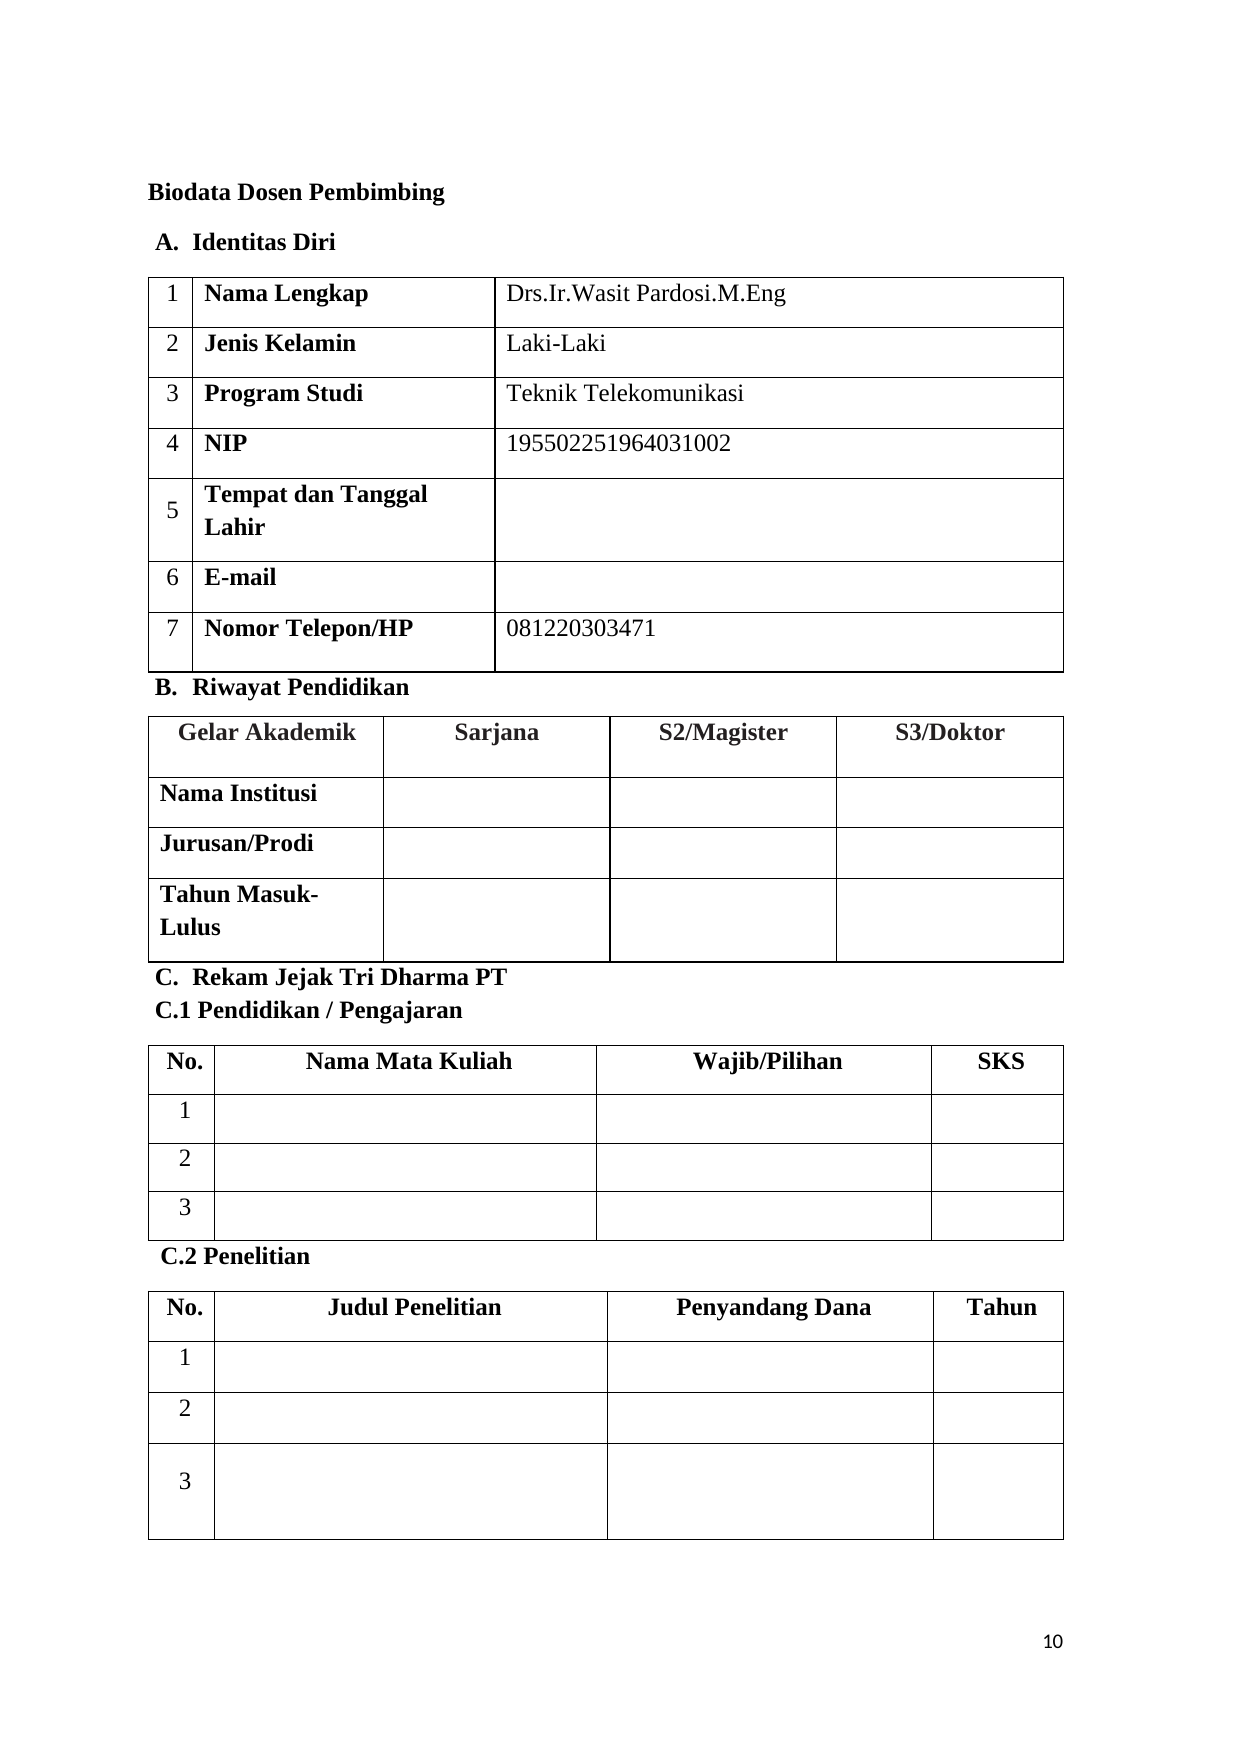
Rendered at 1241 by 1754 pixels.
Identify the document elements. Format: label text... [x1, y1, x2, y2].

text C.1 Pendidikan / Pengajaran [154, 995, 1063, 1024]
list Riwayat Pendidikan [154, 673, 1063, 701]
table_cell [597, 1192, 931, 1240]
table_header No. [149, 1046, 214, 1094]
table_cell [837, 879, 1063, 961]
table_header Drs.Ir.Wasit Pardosi.M.Eng [496, 278, 1063, 327]
table_cell [611, 828, 836, 878]
table_cell [932, 1192, 1063, 1240]
table_cell [597, 1095, 931, 1142]
table_header Sarjana [384, 717, 609, 777]
table_cell E-mail [193, 562, 494, 612]
table_cell 2 [149, 1144, 214, 1191]
table_cell Jurusan/Prodi [149, 828, 383, 878]
table_cell 081220303471 [496, 613, 1063, 671]
table_cell [837, 778, 1063, 827]
list Rekam Jejak Tri Dharma PT [154, 963, 1063, 991]
table_cell [837, 828, 1063, 878]
table_header Judul Penelitian [215, 1292, 607, 1341]
table_cell 2 [149, 328, 192, 377]
table_header SKS [932, 1046, 1063, 1094]
table_cell 195502251964031002 [496, 429, 1063, 478]
table_cell [611, 778, 836, 827]
table_cell [215, 1095, 596, 1142]
table_header Gelar Akademik [149, 717, 383, 777]
table_cell [496, 562, 1063, 612]
table_cell 5 [149, 479, 192, 561]
text C.2 Penelitian [148, 1241, 1063, 1270]
table_cell [934, 1342, 1063, 1392]
table_cell [934, 1393, 1063, 1442]
table_cell [496, 479, 1063, 561]
table_cell [384, 828, 609, 878]
table_cell [215, 1342, 607, 1392]
table_cell Nama Institusi [149, 778, 383, 827]
table_header Tahun [934, 1292, 1063, 1341]
table_header No. [149, 1292, 214, 1341]
table_cell 3 [149, 1444, 214, 1539]
table_header Penyandang Dana [608, 1292, 933, 1341]
table_cell [215, 1192, 596, 1240]
table_cell [215, 1444, 607, 1539]
table_header Nama Mata Kuliah [215, 1046, 596, 1094]
table_cell [932, 1095, 1063, 1142]
table_cell Laki-Laki [496, 328, 1063, 377]
table_cell [215, 1144, 596, 1191]
table_cell 2 [149, 1393, 214, 1442]
table_cell Nomor Telepon/HP [193, 613, 494, 671]
table_cell [608, 1393, 933, 1442]
table_cell 6 [149, 562, 192, 612]
table_cell [934, 1444, 1063, 1539]
table_cell 7 [149, 613, 192, 671]
table_cell 1 [149, 1342, 214, 1392]
table_cell [215, 1393, 607, 1442]
text Biodata Dosen Pembimbing [148, 177, 1063, 206]
table_cell [384, 778, 609, 827]
table_cell [597, 1144, 931, 1191]
table_cell [611, 879, 836, 961]
table_cell 1 [149, 1095, 214, 1142]
table_cell 3 [149, 378, 192, 427]
table_cell Tempat dan Tanggal Lahir [193, 479, 494, 561]
table_header S2/Magister [611, 717, 836, 777]
table_cell NIP [193, 429, 494, 478]
list Identitas Diri [155, 227, 1063, 256]
table_header S3/Doktor [837, 717, 1063, 777]
table_cell [608, 1444, 933, 1539]
table_cell 4 [149, 429, 192, 478]
table_cell [608, 1342, 933, 1392]
table_cell Program Studi [193, 378, 494, 427]
table_cell [384, 879, 609, 961]
table_cell 3 [149, 1192, 214, 1240]
table_header 1 [149, 278, 192, 327]
table_cell Jenis Kelamin [193, 328, 494, 377]
table_header Wajib/Pilihan [597, 1046, 931, 1094]
table_cell [932, 1144, 1063, 1191]
table_header Nama Lengkap [193, 278, 494, 327]
table_cell Teknik Telekomunikasi [496, 378, 1063, 427]
table_cell Tahun Masuk-Lulus [149, 879, 383, 961]
